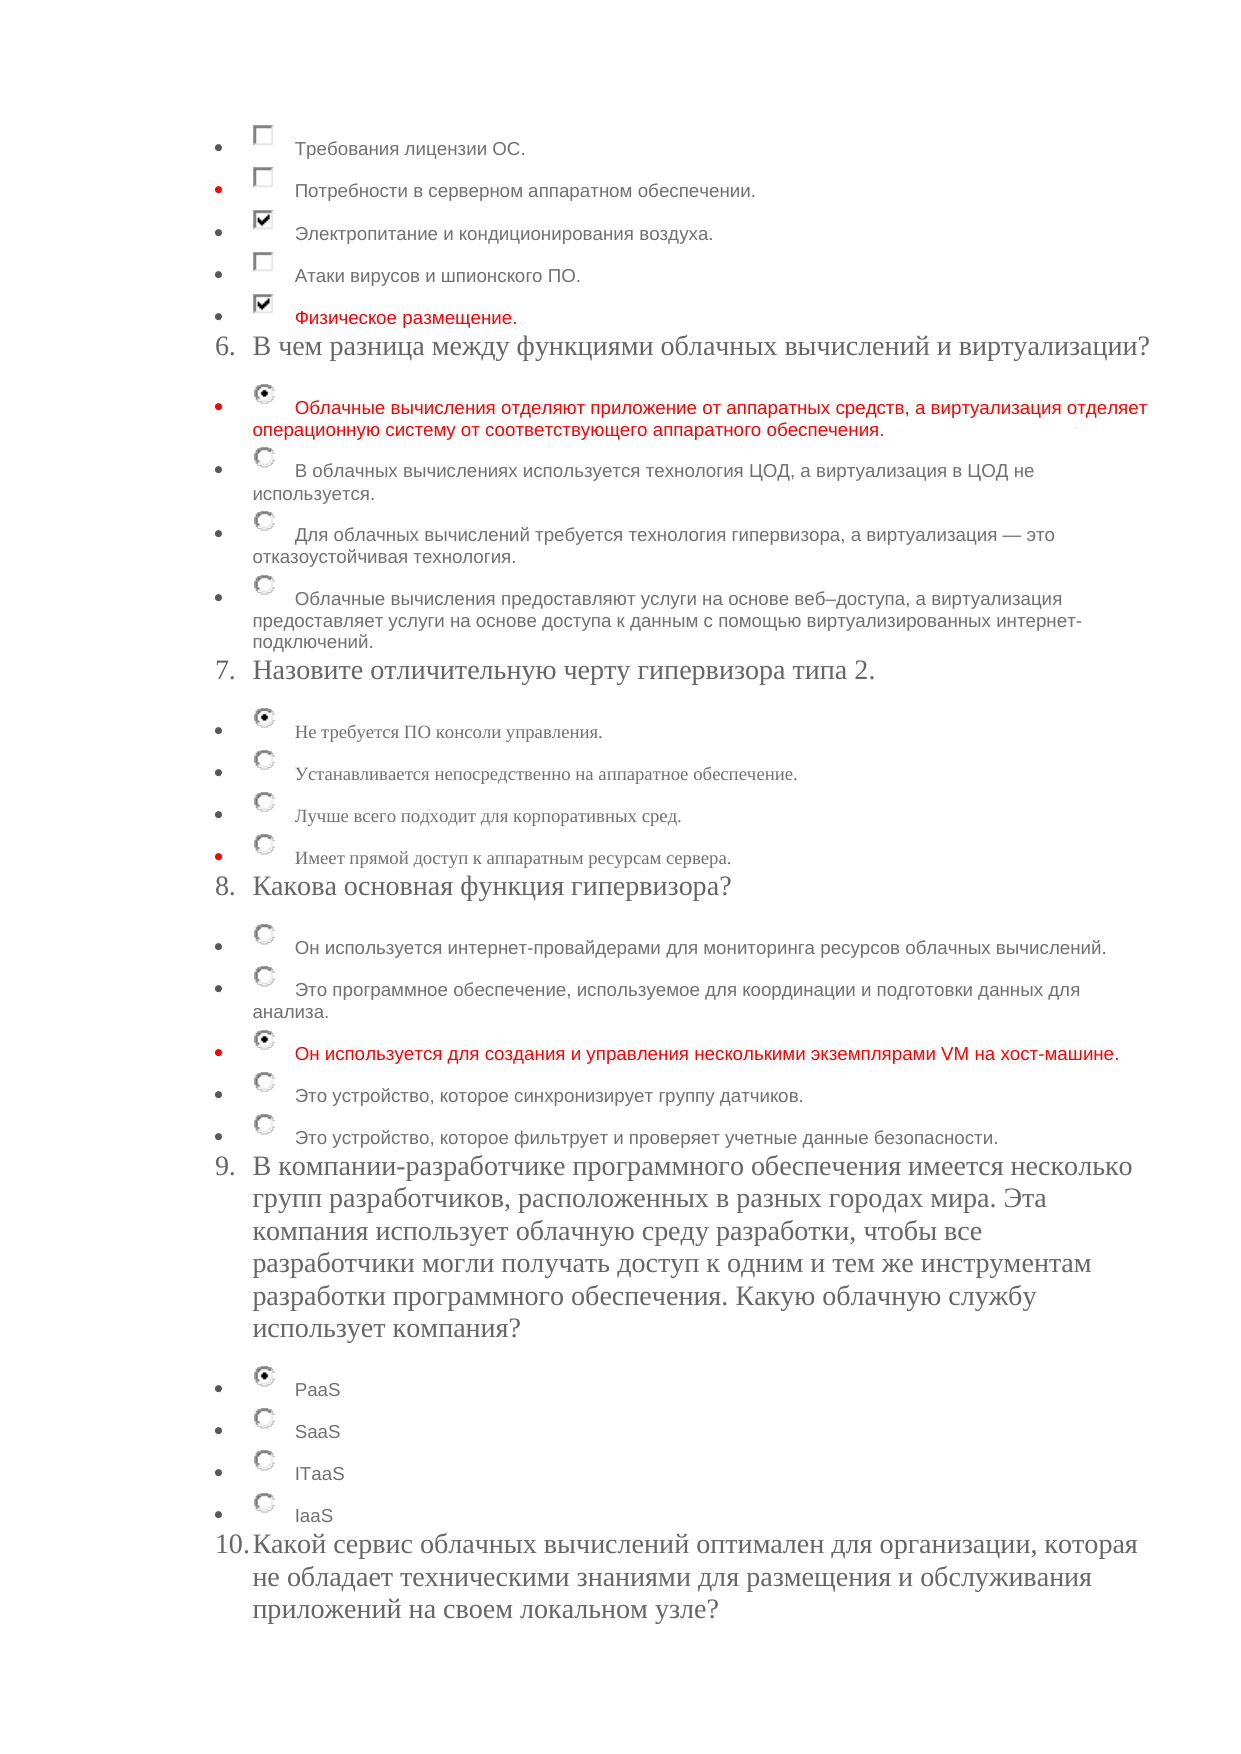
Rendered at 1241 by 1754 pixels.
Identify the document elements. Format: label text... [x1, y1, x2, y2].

list Лучше всего подходит для корпоративных сред. [215, 785, 1152, 827]
list Имеет прямой доступ к аппаратным ресурсам сервера. [215, 827, 1152, 869]
list Атаки вирусов и шпионского ПО. [215, 244, 1152, 286]
list Физическое размещение. [215, 286, 1152, 328]
list Облачные вычисления предоставляют услуги на основе веб–доступа, а виртуализация предоставляет услуги на основе доступа к данным с помощью виртуализированных интернет-подключений. [215, 567, 1152, 653]
list Требования лицензии ОС. [215, 118, 1152, 160]
list В компании-разработчике программного обеспечения имеется несколько групп разработчиков, расположенных в разных городах мира. Эта компания использует облачную среду разработки, чтобы все разработчики могли получать доступ к одним и тем же инструментам разработки программного обеспечения. Какую облачную службу использует компания? [215, 1149, 1152, 1343]
list Потребности в серверном аппаратном обеспечении. [215, 160, 1152, 202]
list В чем разница между функциями облачных вычислений и виртуализации? [215, 328, 1152, 361]
list Он используется интернет-провайдерами для мониторинга ресурсов облачных вычислений. [215, 917, 1152, 959]
list Устанавливается непосредственно на аппаратное обеспечение. [215, 743, 1152, 785]
list Он используется для создания и управления несколькими экземплярами VM на хост-машине. [215, 1023, 1152, 1065]
list Для облачных вычислений требуется технология гипервизора, а виртуализация — это отказоустойчивая технология. [215, 504, 1152, 567]
list ITaaS [215, 1443, 1152, 1485]
list В облачных вычислениях используется технология ЦОД, а виртуализация в ЦОД не используется. [215, 440, 1152, 504]
list PaaS [215, 1359, 1152, 1401]
list Электропитание и кондиционирования воздуха. [215, 202, 1152, 244]
list SaaS [215, 1401, 1152, 1443]
list Какой сервис облачных вычислений оптимален для организации, которая не обладает техническими знаниями для размещения и обслуживания приложений на своем локальном узле? [215, 1527, 1152, 1624]
list Какова основная функция гипервизора? [215, 869, 1152, 901]
list Назовите отличительную черту гипервизора типа 2. [215, 653, 1152, 685]
list Это устройство, которое синхронизирует группу датчиков. [215, 1065, 1152, 1107]
list Это программное обеспечение, используемое для координации и подготовки данных для анализа. [215, 959, 1152, 1023]
list Это устройство, которое фильтрует и проверяет учетные данные безопасности. [215, 1107, 1152, 1149]
list Не требуется ПО консоли управления. [215, 701, 1152, 743]
list IaaS [215, 1485, 1152, 1527]
list Облачные вычисления отделяют приложение от аппаратных средств, а виртуализация отделяет операционную систему от соответствующего аппаратного обеспечения. [215, 377, 1152, 440]
